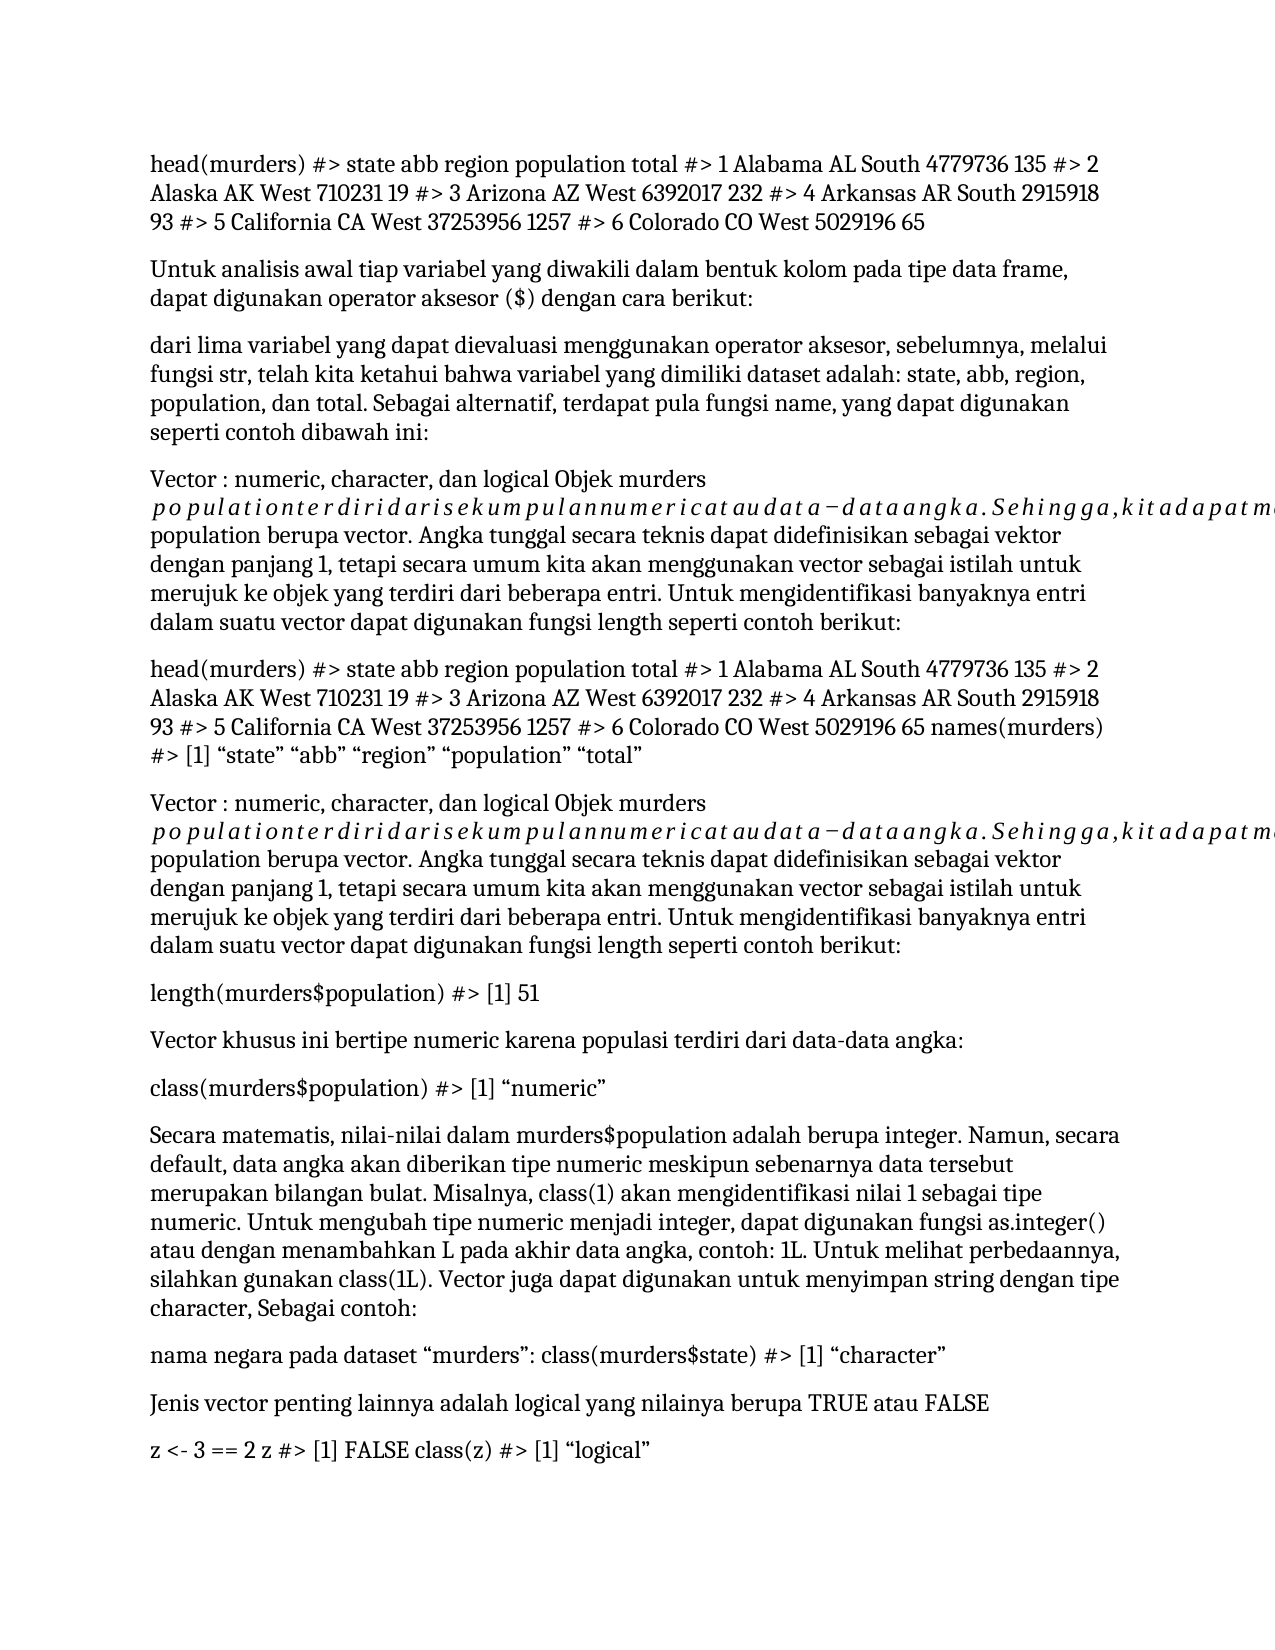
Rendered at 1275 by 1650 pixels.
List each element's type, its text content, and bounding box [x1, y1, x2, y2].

text head(murders) #> state abb region population total #> 1 Alabama AL South 4779736 135 #> 2 Alaska AK West 710231 19 #> 3 Arizona AZ West 6392017 232 #> 4 Arkansas AR South 2915918 93 #> 5 California CA West 37253956 1257 #> 6 Colorado CO West 5029196 65 [150, 150, 1125, 236]
text class(murders$population) #> [1] “numeric” [150, 1074, 1125, 1103]
text Vector : numeric, character, dan logical Objek murderspopulation berupa vector. Angka tunggal secara teknis dapat didefinisikan sebagai vektor dengan panjang 1, tetapi secara umum kita akan menggunakan vector sebagai istilah untuk merujuk ke objek yang terdiri dari beberapa entri. Untuk mengidentifikasi banyaknya entri dalam suatu vector dapat digunakan fungsi length seperti contoh berikut: [150, 789, 1125, 960]
text Jenis vector penting lainnya adalah logical yang nilainya berupa TRUE atau FALSE [150, 1389, 1125, 1418]
text length(murders$population) #> [1] 51 [150, 979, 1125, 1008]
text dari lima variabel yang dapat dievaluasi menggunakan operator aksesor, sebelumnya, melalui fungsi str, telah kita ketahui bahwa variabel yang dimiliki dataset adalah: state, abb, region, population, dan total. Sebagai alternatif, terdapat pula fungsi name, yang dapat digunakan seperti contoh dibawah ini: [150, 331, 1125, 446]
text Vector khusus ini bertipe numeric karena populasi terdiri dari data-data angka: [150, 1026, 1125, 1055]
text nama negara pada dataset “murders”: class(murders$state) #> [1] “character” [150, 1341, 1125, 1370]
text head(murders) #> state abb region population total #> 1 Alabama AL South 4779736 135 #> 2 Alaska AK West 710231 19 #> 3 Arizona AZ West 6392017 232 #> 4 Arkansas AR South 2915918 93 #> 5 California CA West 37253956 1257 #> 6 Colorado CO West 5029196 65 names(murders) #> [1] “state” “abb” “region” “population” “total” [150, 655, 1125, 770]
text Vector : numeric, character, dan logical Objek murderspopulation berupa vector. Angka tunggal secara teknis dapat didefinisikan sebagai vektor dengan panjang 1, tetapi secara umum kita akan menggunakan vector sebagai istilah untuk merujuk ke objek yang terdiri dari beberapa entri. Untuk mengidentifikasi banyaknya entri dalam suatu vector dapat digunakan fungsi length seperti contoh berikut: [150, 465, 1125, 636]
text z <- 3 == 2 z #> [1] FALSE class(z) #> [1] “logical” [150, 1436, 1125, 1465]
text Secara matematis, nilai-nilai dalam murders$population adalah berupa integer. Namun, secara default, data angka akan diberikan tipe numeric meskipun sebenarnya data tersebut merupakan bilangan bulat. Misalnya, class(1) akan mengidentifikasi nilai 1 sebagai tipe numeric. Untuk mengubah tipe numeric menjadi integer, dapat digunakan fungsi as.integer() atau dengan menambahkan L pada akhir data angka, contoh: 1L. Untuk melihat perbedaannya, silahkan gunakan class(1L). Vector juga dapat digunakan untuk menyimpan string dengan tipe character, Sebagai contoh: [150, 1121, 1125, 1323]
text Untuk analisis awal tiap variabel yang diwakili dalam bentuk kolom pada tipe data frame, dapat digunakan operator aksesor ($) dengan cara berikut: [150, 255, 1125, 312]
